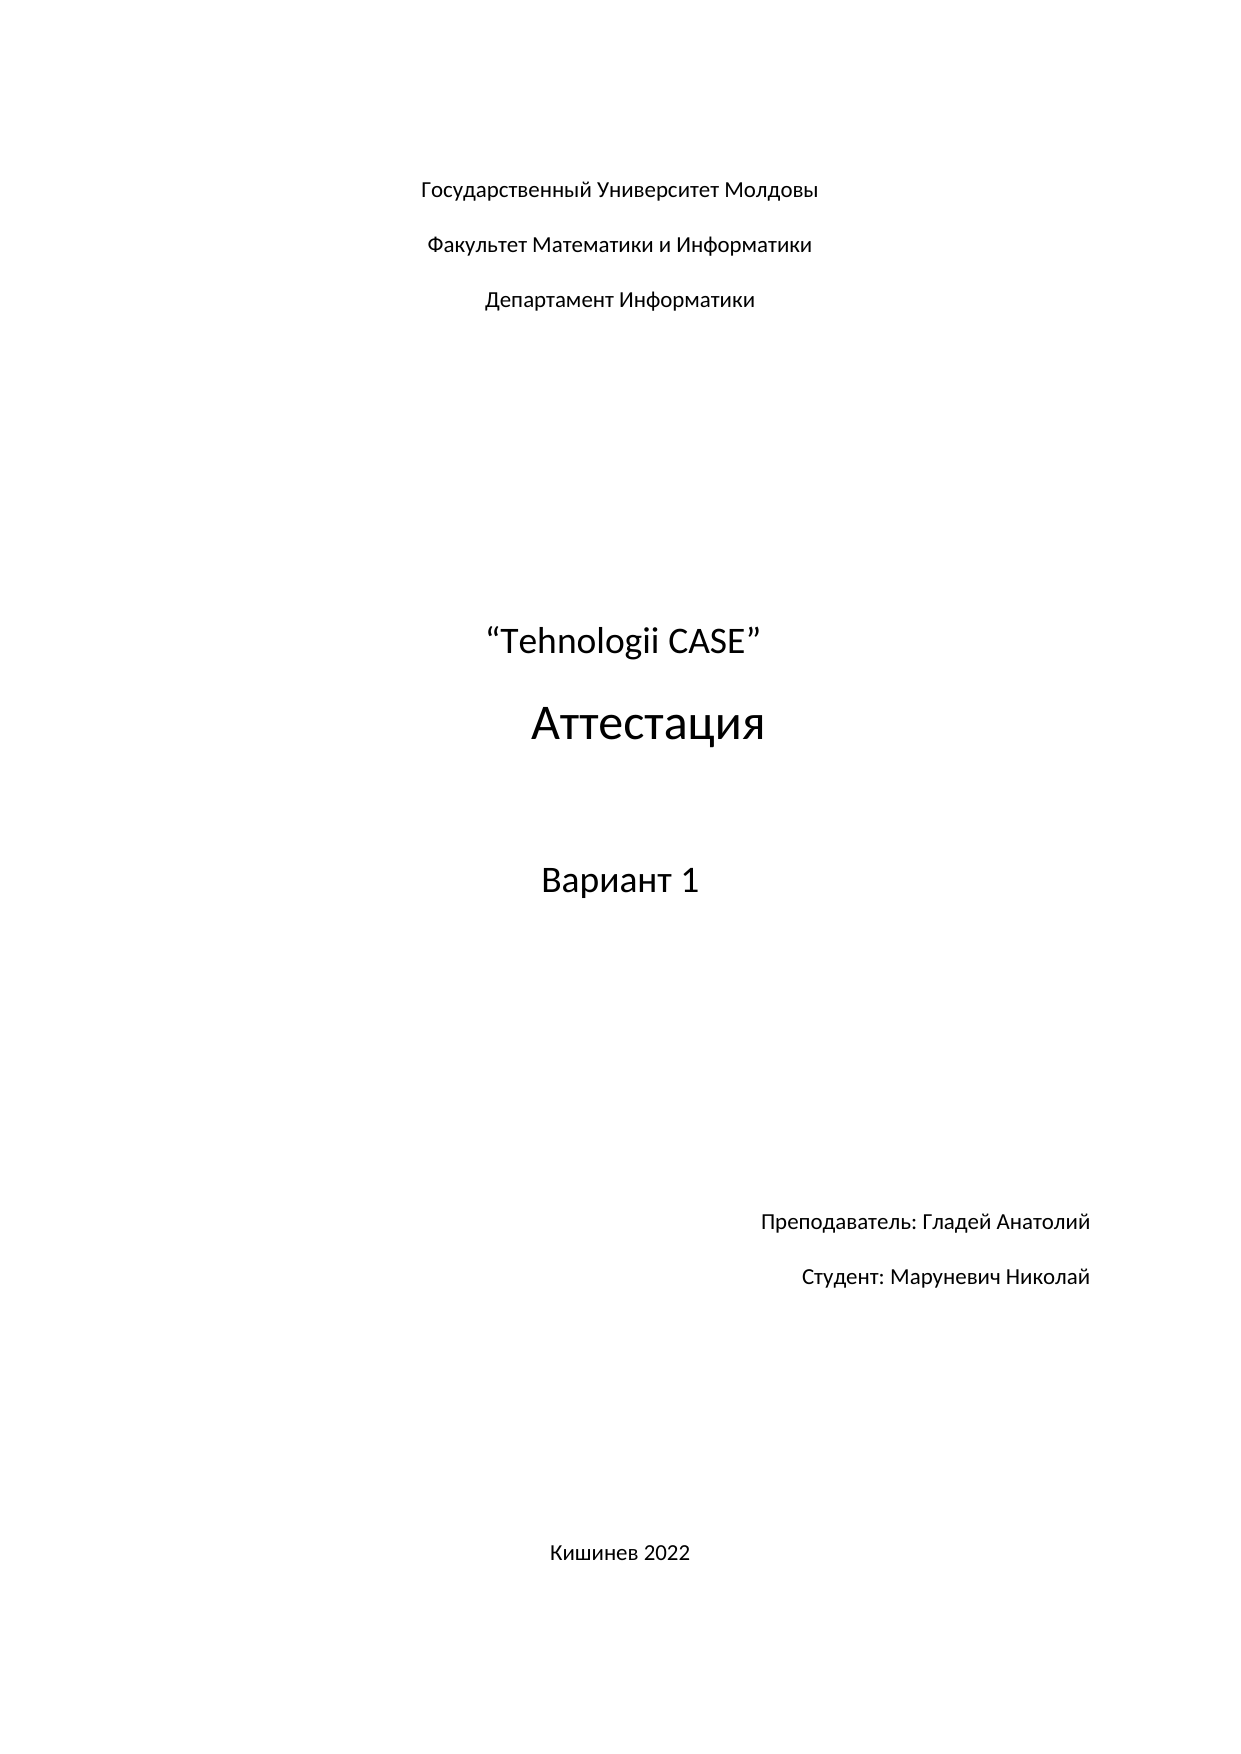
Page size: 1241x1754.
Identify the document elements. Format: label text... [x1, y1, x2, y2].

text Вариант 1 [150, 856, 1090, 902]
text Факультет Математики и Информатики [150, 230, 1090, 258]
text “Tehnologii CASE” [150, 617, 1090, 662]
text Кишинев 2022 [150, 1538, 1090, 1566]
text Студент: Маруневич Николай [150, 1262, 1090, 1290]
text Государственный Университет Молдовы [150, 175, 1090, 203]
text Аттестация [150, 691, 1146, 752]
text Преподаватель: Гладей Анатолий [150, 1207, 1090, 1235]
text Департамент Информатики [150, 285, 1090, 313]
